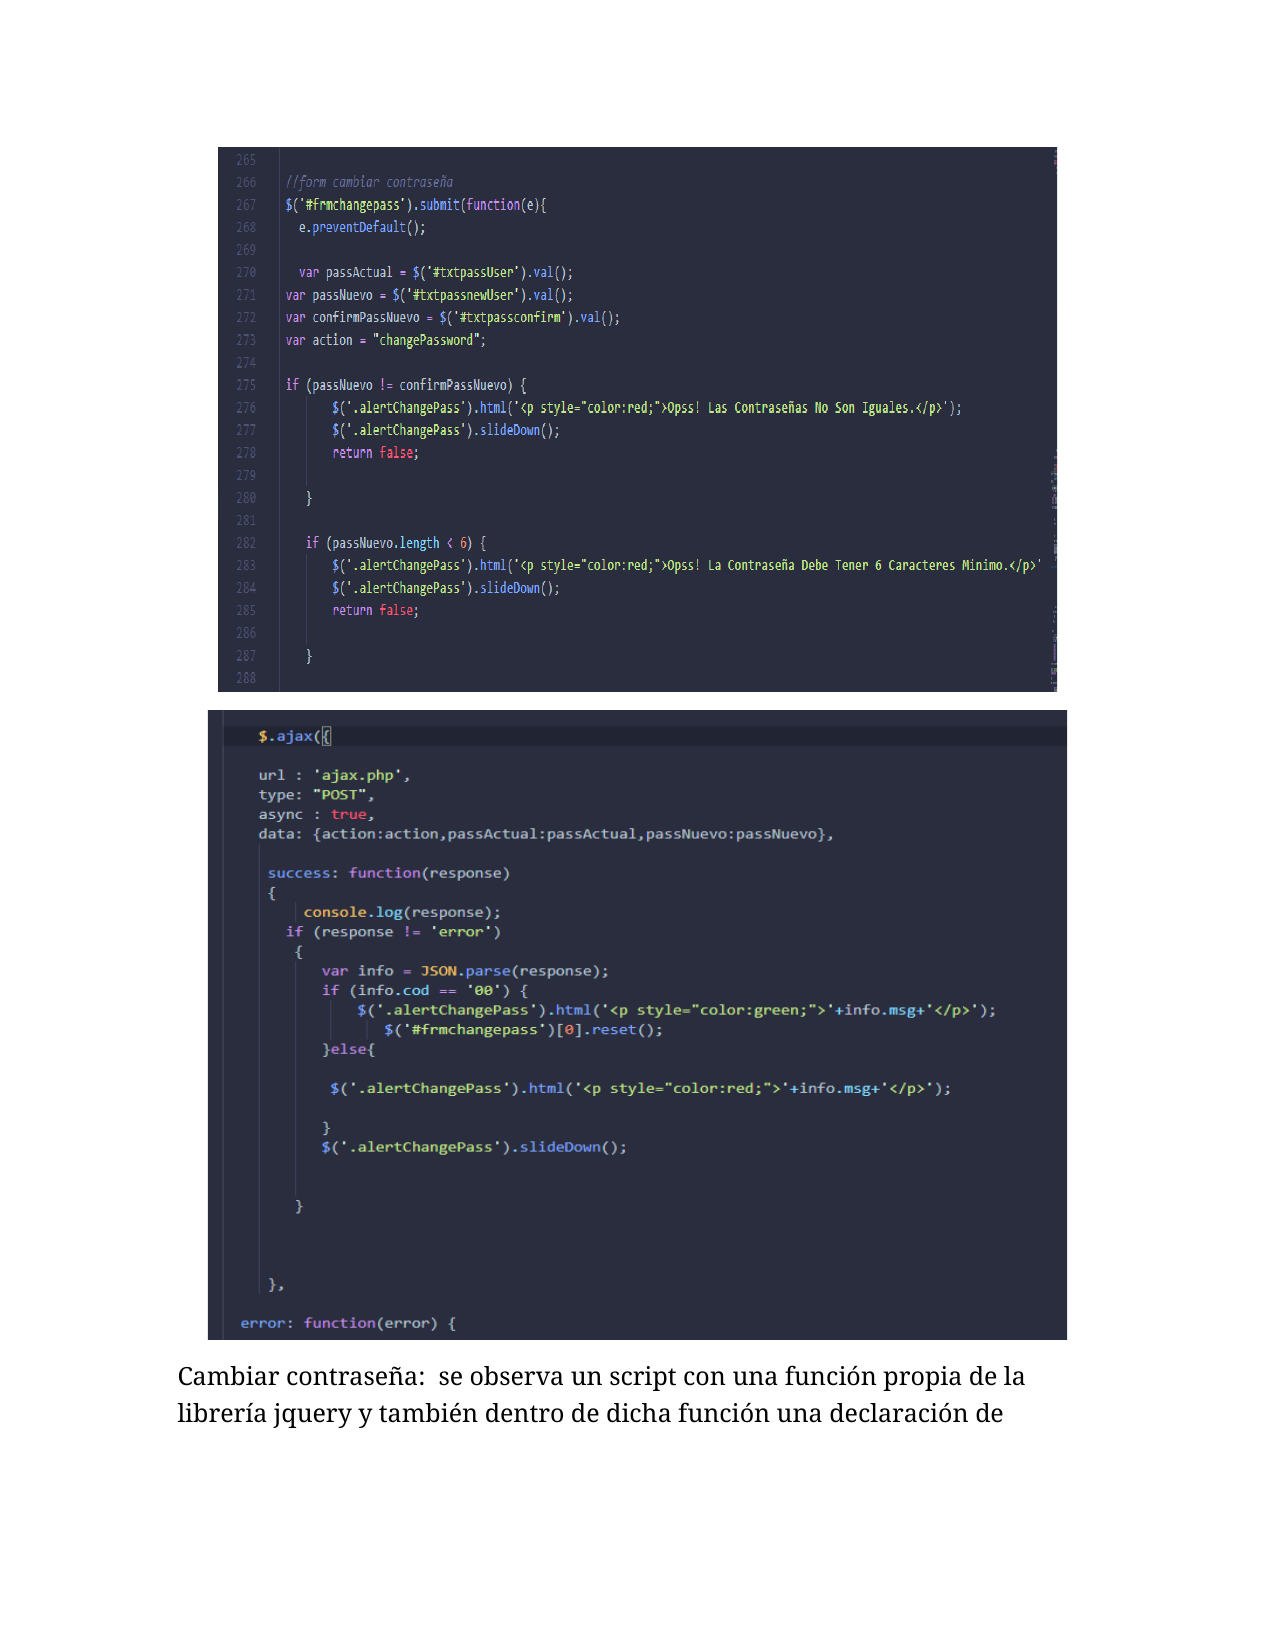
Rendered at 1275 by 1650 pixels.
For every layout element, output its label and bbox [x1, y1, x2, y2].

text [177, 1359, 1098, 1429]
picture [207, 710, 1068, 1340]
picture [218, 147, 1058, 692]
